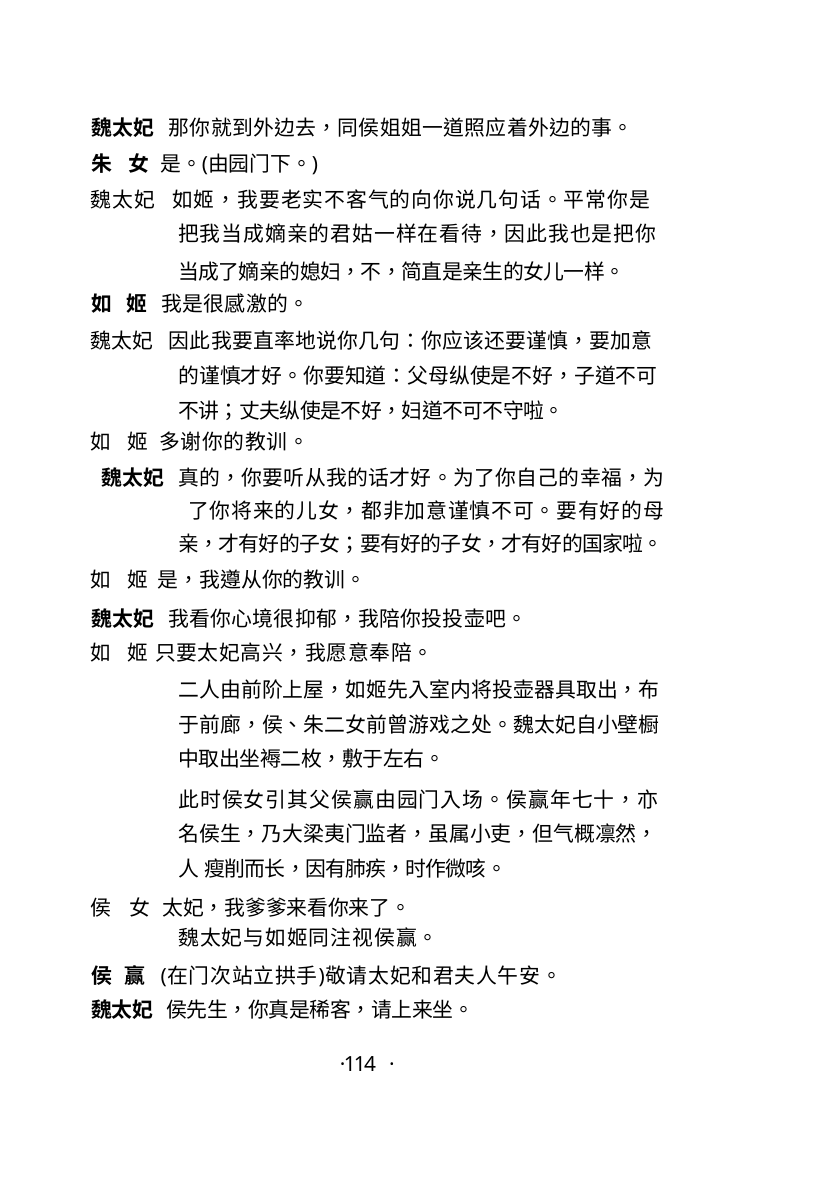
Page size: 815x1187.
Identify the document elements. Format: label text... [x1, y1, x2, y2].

text 魏太妃 因此我要直率地说你几句：你应该还要谨慎，要加意 的谨慎才好。你要知道：父母纵使是不好，子道不可 [91, 326, 658, 389]
text 二人由前阶上屋，如姬先入室内将投壶器具取出，布 于前廊，侯、朱二女前曾游戏之处。魏太妃自小壁橱 中取出坐褥二枚，敷于左右。 [178, 676, 660, 773]
text 魏太妃 那你就到外边去，同侯姐姐一道照应着外边的事。 朱 女 是。(由园门下。) [91, 113, 640, 178]
text 此时侯女引其父侯赢由园门入场。侯赢年七十，亦 名侯生，乃大梁夷门监者，虽属小吏，但气概凛然，人 瘦削而长，因有肺疾，时作微咳。 [178, 785, 658, 882]
text 当成了嫡亲的媳妇，不，简直是亲生的女儿一样。 如 姬 我是很感激的。 [91, 257, 627, 318]
text 侯 赢 (在门次站立拱手)敬请太妃和君夫人午安。 魏太妃 侯先生，你真是稀客，请上来坐。 [91, 962, 587, 1023]
text 魏太妃 真的，你要听从我的话才好。为了你自己的幸福，为 了你将来的儿女，都非加意谨慎不可。要有好的母 亲，才有好的子女；要有好的子女，才有好的国家啦。 [91, 463, 663, 558]
text 不讲；丈夫纵使是不好，妇道不可不守啦。 如 姬 多谢你的教训。 [91, 397, 566, 456]
text 魏太妃 我看你心境很抑郁，我陪你投投壶吧。 如 姬 只要太妃高兴，我愿意奉陪。 [91, 604, 533, 666]
text 魏太妃 如姬，我要老实不客气的向你说几句话。平常你是 把我当成嫡亲的君姑一样在看待，因此我也是把你 [91, 185, 658, 247]
text 如 姬 是，我遵从你的教训。 [91, 567, 692, 593]
text 侯 女 太妃，我爹爹来看你来了。 魏太妃与如姬同注视侯赢。 [91, 893, 440, 952]
